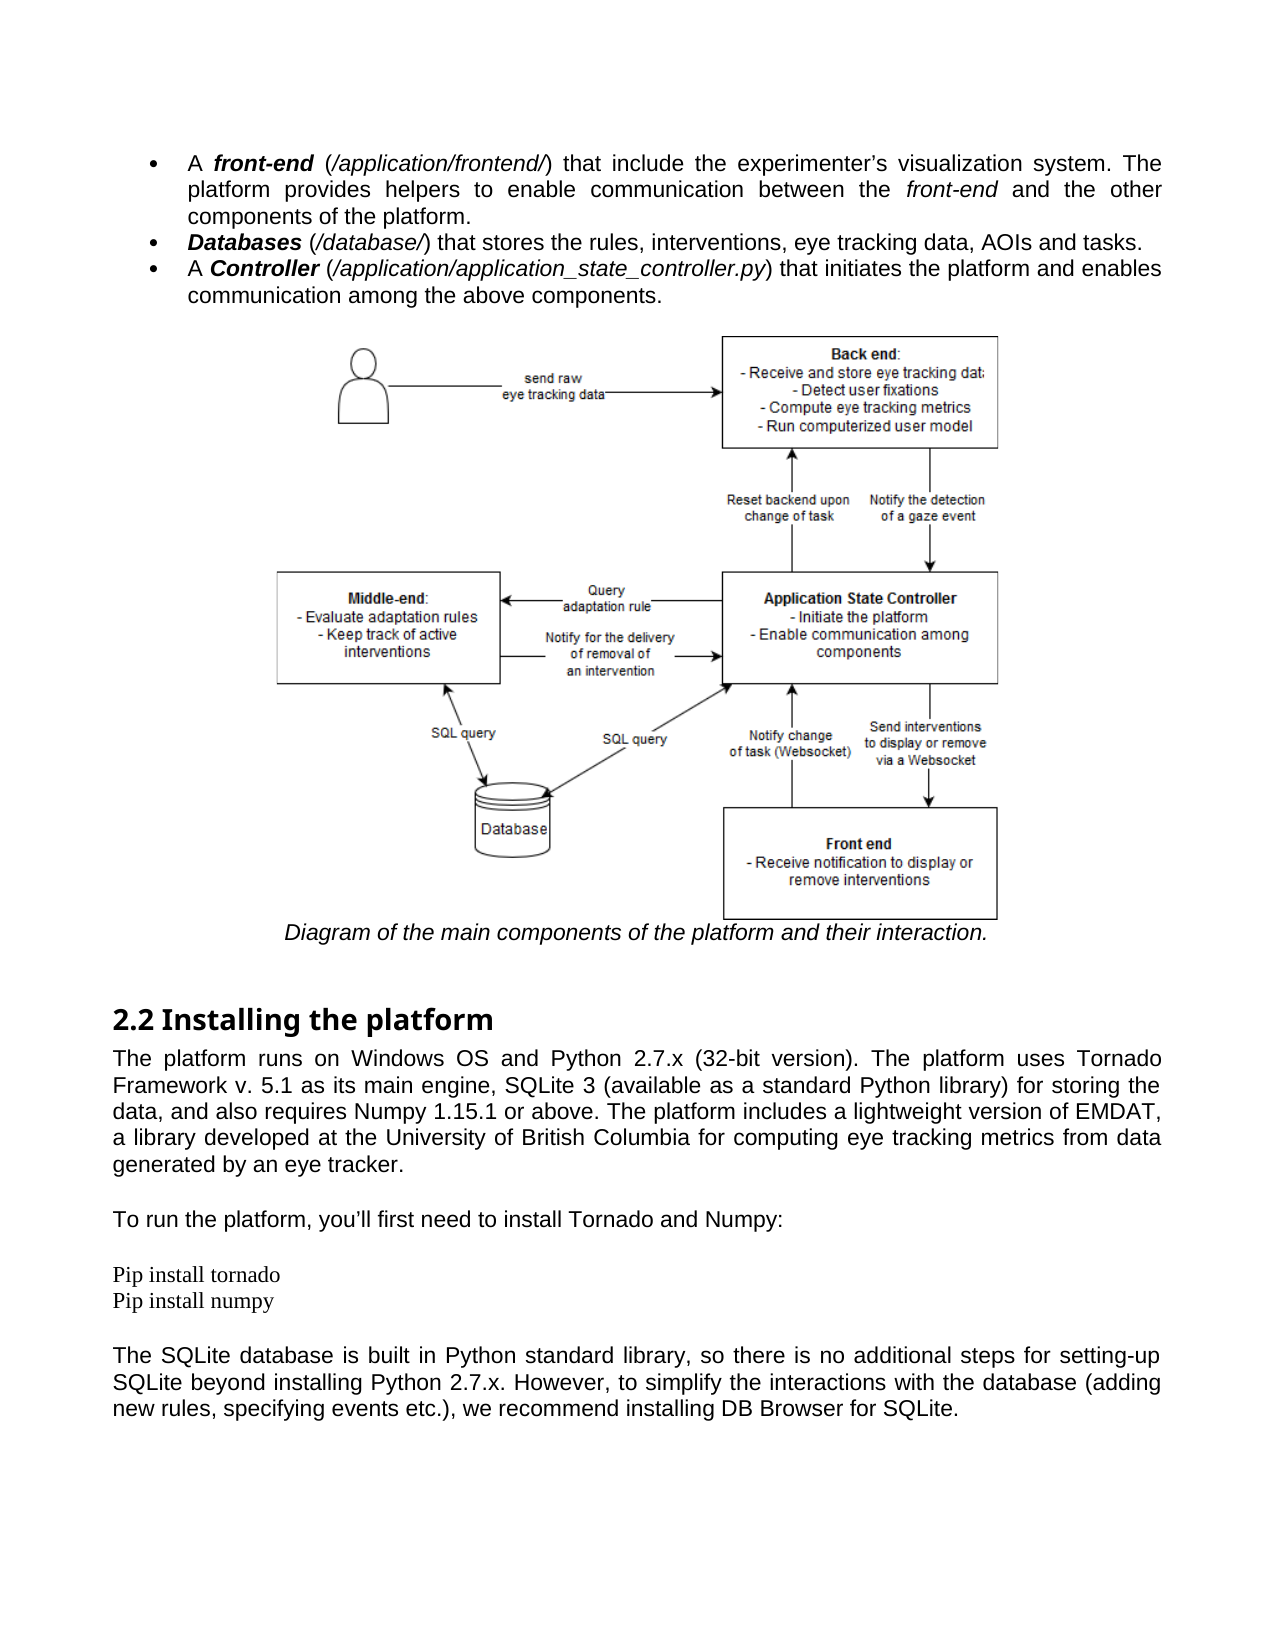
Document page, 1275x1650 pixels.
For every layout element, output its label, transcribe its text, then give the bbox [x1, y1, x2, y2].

text The SQLite database is built in Python standard library, so there is no additional steps for setting-up SQLite beyond installing Python 2.7.x. However, to simplify the interactions with the database (adding new rules, specifying events etc.), we recommend installing DB Browser for SQLite. [112, 1342, 1162, 1421]
subtitle 2.2 Installing the platform [112, 999, 1162, 1039]
text To run the platform, you’ll first need to install Tornado and Numpy: [112, 1206, 1162, 1232]
text Pip install numpy [112, 1287, 1162, 1314]
list A front-end (/application/frontend/) that include the experimenter’s visualization system. The platform provides helpers to enable communication between the front-end and the other components of the platform. [150, 150, 1162, 229]
list Databases (/database/) that stores the rules, interventions, eye tracking data, AOIs and tasks. [150, 229, 1162, 255]
text Diagram of the main components of the platform and their interaction. [112, 919, 1162, 946]
picture [276, 336, 999, 920]
text The platform runs on Windows OS and Python 2.7.x (32-bit version). The platform uses Tornado Framework v. 5.1 as its main engine, SQLite 3 (available as a standard Python library) for storing the data, and also requires Numpy 1.15.1 or above. The platform includes a lightweight version of EMDAT, a library developed at the University of British Columbia for computing eye tracking metrics from data generated by an eye tracker. [112, 1045, 1162, 1177]
list A Controller (/application/application_state_controller.py) that initiates the platform and enables communication among the above components. [150, 255, 1162, 308]
text Pip install tornado [112, 1261, 1162, 1287]
